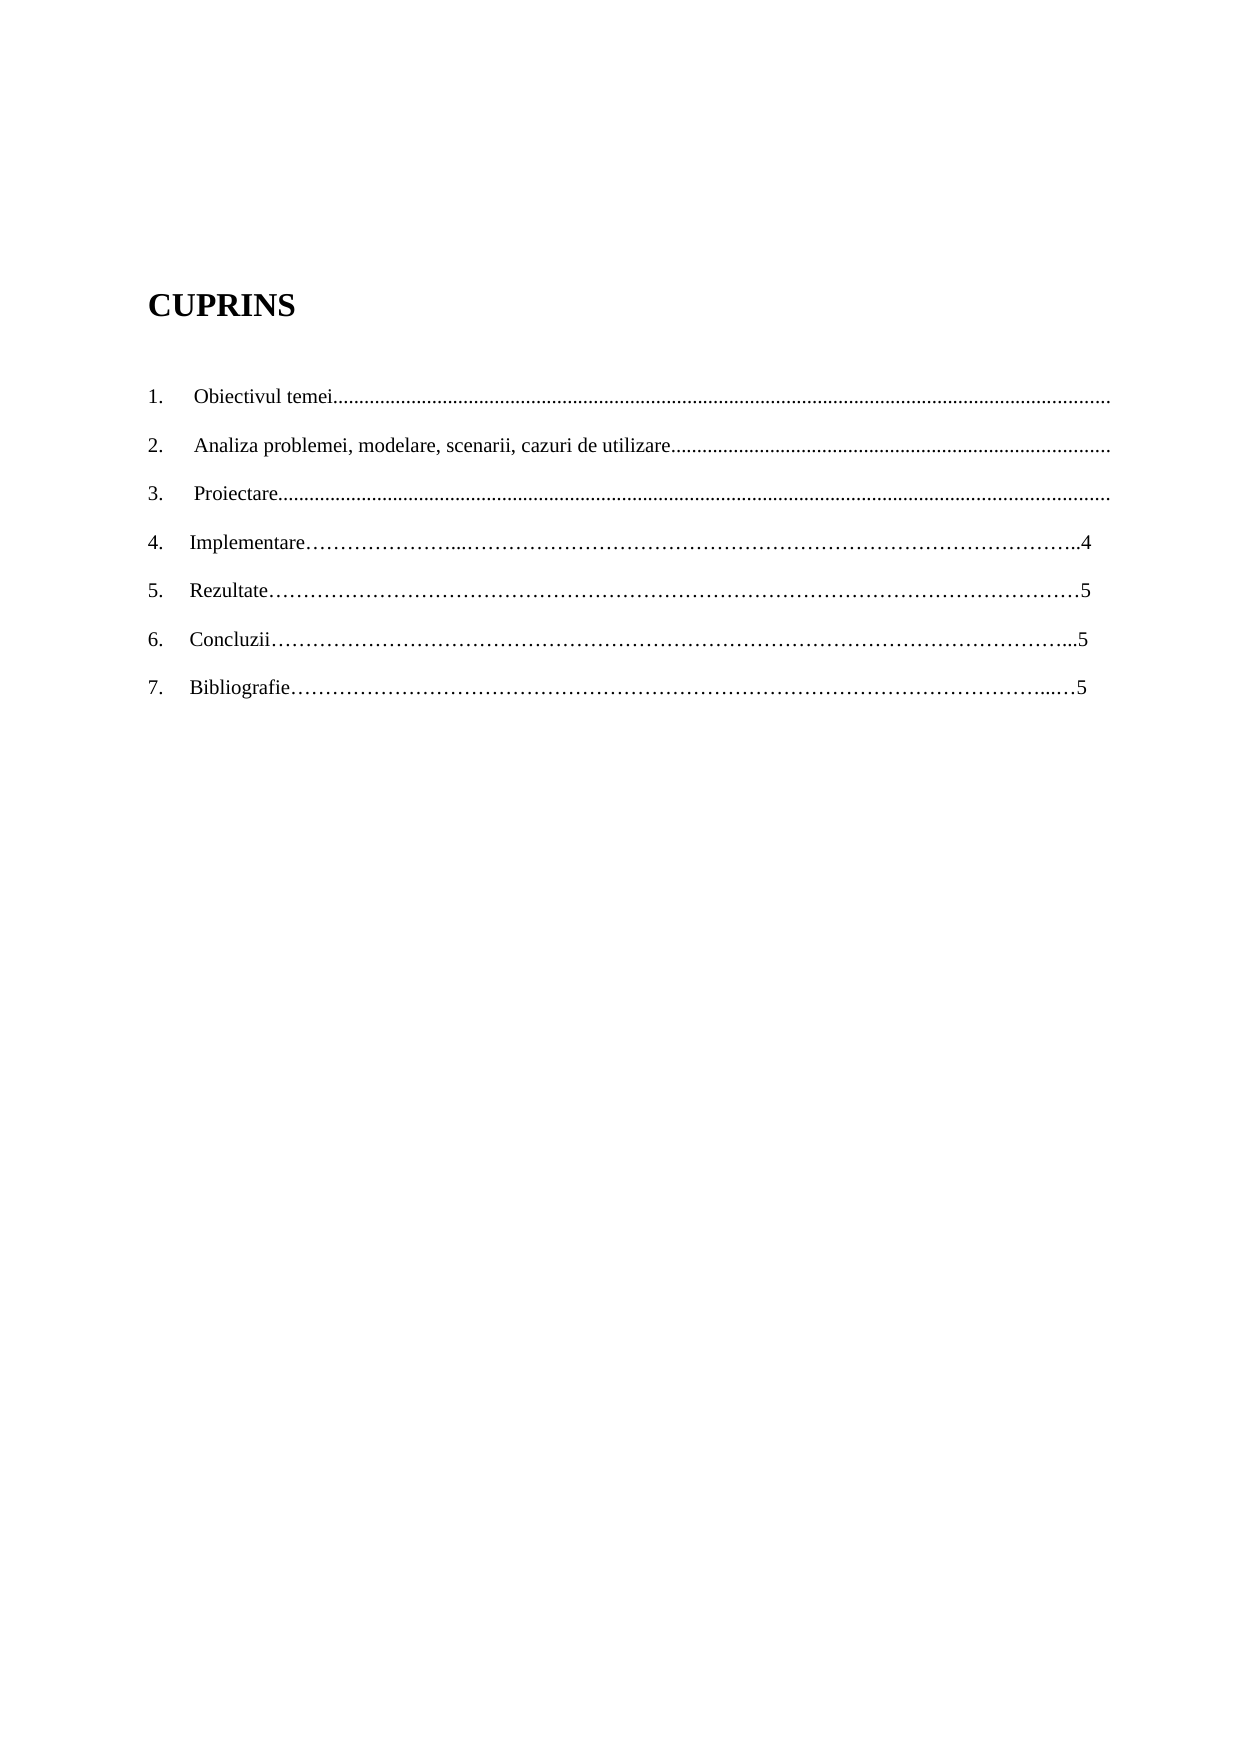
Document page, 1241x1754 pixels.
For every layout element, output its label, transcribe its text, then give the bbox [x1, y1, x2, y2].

text 2. Analiza problemei, modelare, scenarii, cazuri de utilizare 3 [148, 433, 1093, 457]
text 3. Proiectare 3 [148, 481, 1093, 505]
text 6. Concluzii……………………………………………………………………………………………………...5 [148, 627, 1093, 651]
text 5. Rezultate………………………………………………………………………………………………………5 [148, 578, 1093, 602]
text 7. Bibliografie………………………………………………………………………………………………...…5 [148, 675, 1093, 699]
subtitle CUPRINS [148, 286, 1093, 324]
text 1. Obiectivul temei 3 [148, 384, 1093, 408]
text 4. Implementare…………………...……………………………………………………………………………..4 [148, 530, 1093, 554]
